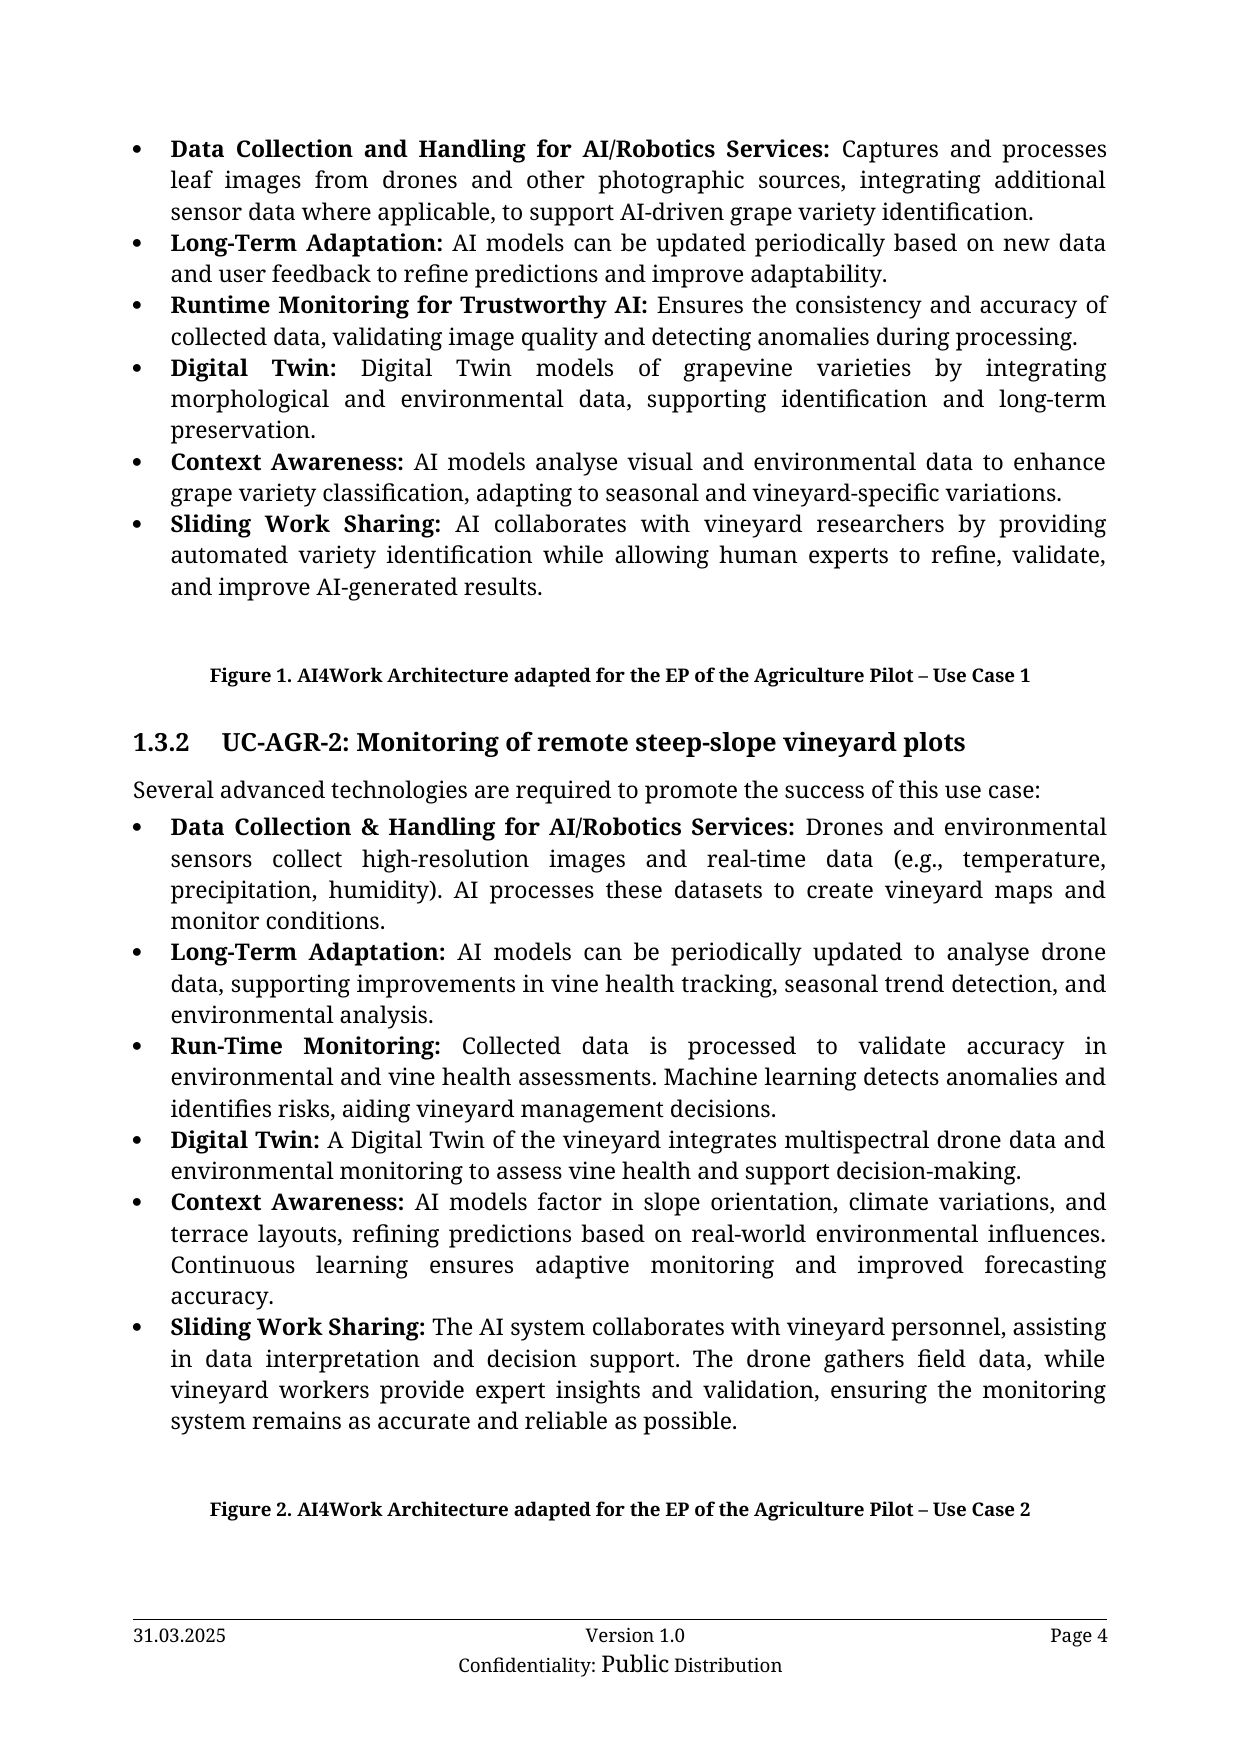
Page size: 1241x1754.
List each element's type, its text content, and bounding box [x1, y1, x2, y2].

list Run-Time Monitoring: Collected data is processed to validate accuracy in environmental and vine health assessments. Machine learning detects anomalies and identifies risks, aiding vineyard management decisions. [133, 1030, 1107, 1124]
list Runtime Monitoring for Trustworthy AI: Ensures the consistency and accuracy of collected data, validating image quality and detecting anomalies during processing. [133, 289, 1107, 352]
list Data Collection & Handling for AI/Robotics Services: Drones and environmental sensors collect high-resolution images and real-time data (e.g., temperature, precipitation, humidity). AI processes these datasets to create vineyard maps and monitor conditions. [133, 811, 1107, 936]
list Digital Twin: Digital Twin models of grapevine varieties by integrating morphological and environmental data, supporting identification and long-term preservation. [133, 352, 1107, 445]
text Several advanced technologies are required to promote the success of this use case: [133, 774, 1107, 805]
list Long-Term Adaptation: AI models can be periodically updated to analyse drone data, supporting improvements in vine health tracking, seasonal trend detection, and environmental analysis. [133, 936, 1107, 1030]
list Digital Twin: A Digital Twin of the vineyard integrates multispectral drone data and environmental monitoring to assess vine health and support decision-making. [133, 1124, 1107, 1186]
list Long-Term Adaptation: AI models can be updated periodically based on new data and user feedback to refine predictions and improve adaptability. [133, 227, 1107, 289]
list Sliding Work Sharing: The AI system collaborates with vineyard personnel, assisting in data interpretation and decision support. The drone gathers field data, while vineyard workers provide expert insights and validation, ensuring the monitoring system remains as accurate and reliable as possible. [133, 1311, 1107, 1436]
list Context Awareness: AI models analyse visual and environmental data to enhance grape variety classification, adapting to seasonal and vineyard-specific variations. [133, 445, 1107, 508]
subtitle UC-AGR-2: Monitoring of remote steep-slope vineyard plots [133, 725, 1107, 759]
list Data Collection and Handling for AI/Robotics Services: Captures and processes leaf images from drones and other photographic sources, integrating additional sensor data where applicable, to support AI-driven grape variety identification. [133, 133, 1107, 227]
list Context Awareness: AI models factor in slope orientation, climate variations, and terrace layouts, refining predictions based on real-world environmental influences. Continuous learning ensures adaptive monitoring and improved forecasting accuracy. [133, 1186, 1107, 1311]
list Sliding Work Sharing: AI collaborates with vineyard researchers by providing automated variety identification while allowing human experts to refine, validate, and improve AI-generated results. [133, 508, 1107, 602]
